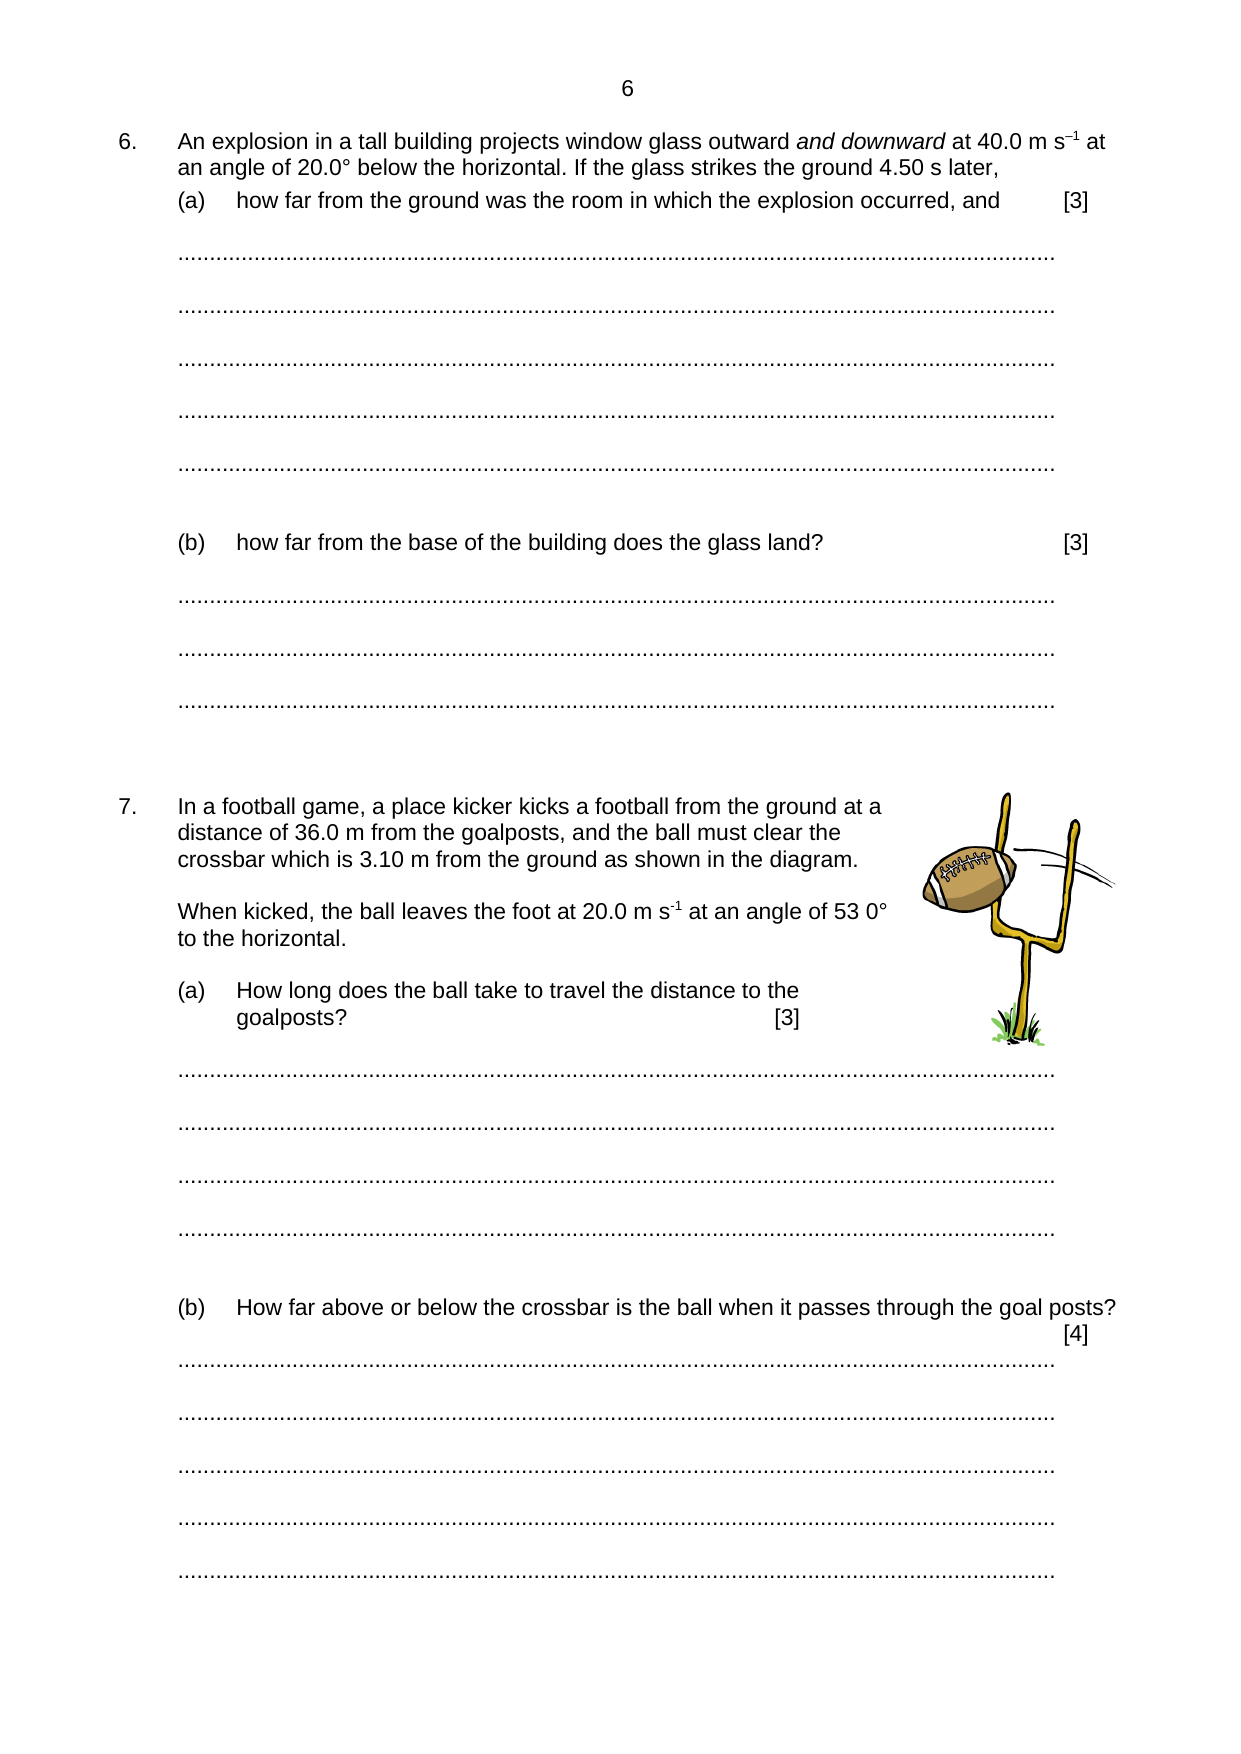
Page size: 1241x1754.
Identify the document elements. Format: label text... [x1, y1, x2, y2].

text .......................................................................................................................................... [177, 239, 1137, 266]
text .......................................................................................................................................... [177, 687, 1137, 714]
text .......................................................................................................................................... [177, 1557, 1137, 1583]
text .......................................................................................................................................... [177, 450, 1137, 477]
text .......................................................................................................................................... [177, 1056, 1137, 1083]
text .......................................................................................................................................... [177, 1214, 1137, 1241]
text .......................................................................................................................................... [177, 292, 1137, 318]
text .......................................................................................................................................... [177, 582, 1137, 608]
text .......................................................................................................................................... [177, 1346, 1137, 1373]
text .......................................................................................................................................... [177, 345, 1137, 371]
list How far above or below the crossbar is the ball when it passes through the goal posts? [4] [177, 1293, 1137, 1346]
text (b) how far from the base of the building does the glass land? [3] [177, 529, 1137, 556]
table_header [901, 793, 1137, 1056]
text .......................................................................................................................................... [177, 1452, 1137, 1478]
text .......................................................................................................................................... [177, 1504, 1137, 1531]
text (a) how far from the ground was the room in which the explosion occurred, and [3] [177, 187, 1137, 213]
table_header 7. In a football game, a place kicker kicks a football from the ground at a distance of 36.0 m from the goalposts, and the ball must clear the crossbar which is 3.10 m from the ground as shown in the diagram. When kicked, the ball leaves the foot at 20.0 m s-1 at an angle of 53 0° to the horizontal. How long does the ball take to travel the distance to the goalposts? [3] [107, 793, 901, 1056]
text .......................................................................................................................................... [177, 635, 1137, 661]
text .......................................................................................................................................... [177, 1399, 1137, 1425]
picture [922, 792, 1116, 1046]
text .......................................................................................................................................... [177, 1162, 1137, 1188]
text .......................................................................................................................................... [177, 397, 1137, 424]
text 6. An explosion in a tall building projects window glass outward and downward at 40.0 m s–1 at an angle of 20.0° below the horizontal. If the glass strikes the ground 4.50 s later, [118, 128, 1137, 180]
text .......................................................................................................................................... [177, 1109, 1137, 1135]
